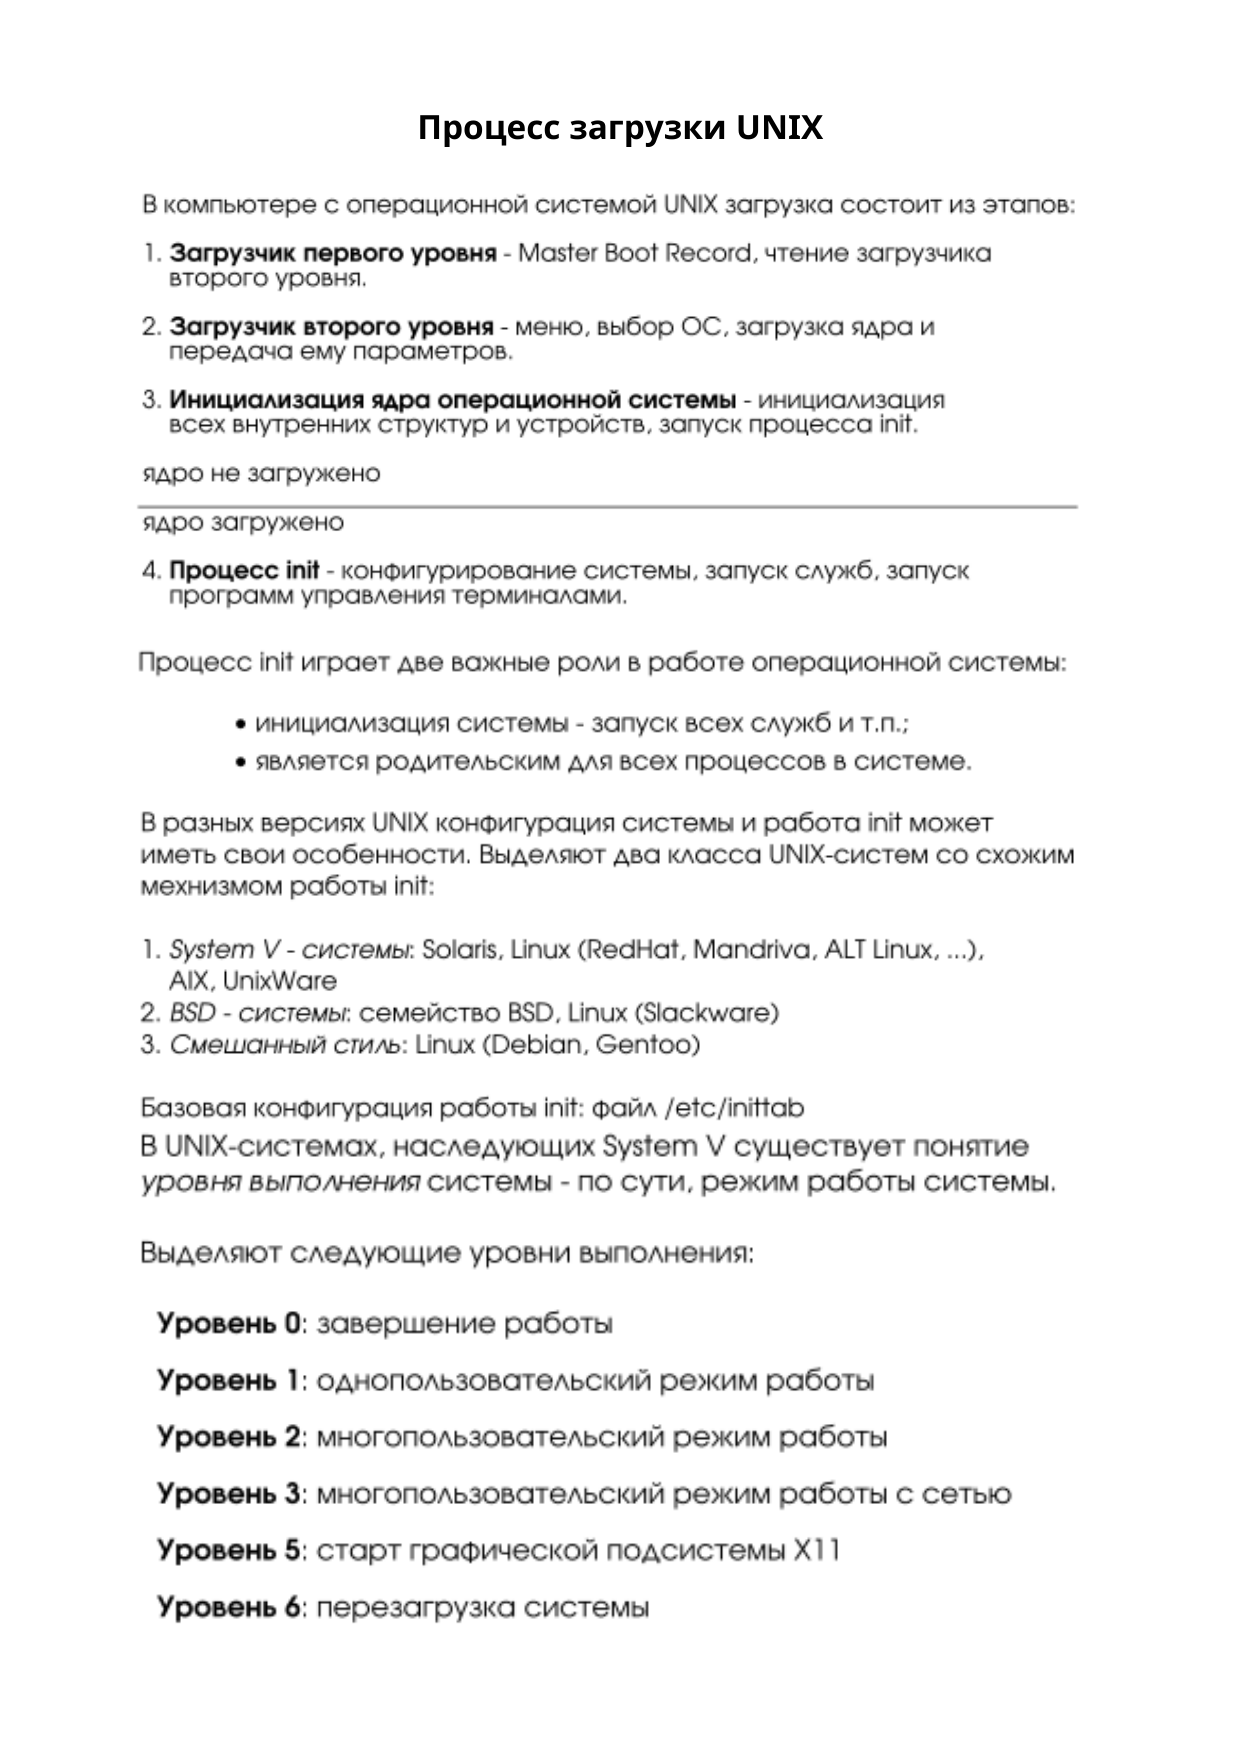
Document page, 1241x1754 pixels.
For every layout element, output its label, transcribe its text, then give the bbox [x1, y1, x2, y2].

picture [132, 1127, 1108, 1653]
picture [131, 646, 1110, 1126]
subtitle Процесс загрузки UNIX [75, 104, 1165, 149]
picture [134, 178, 1106, 628]
